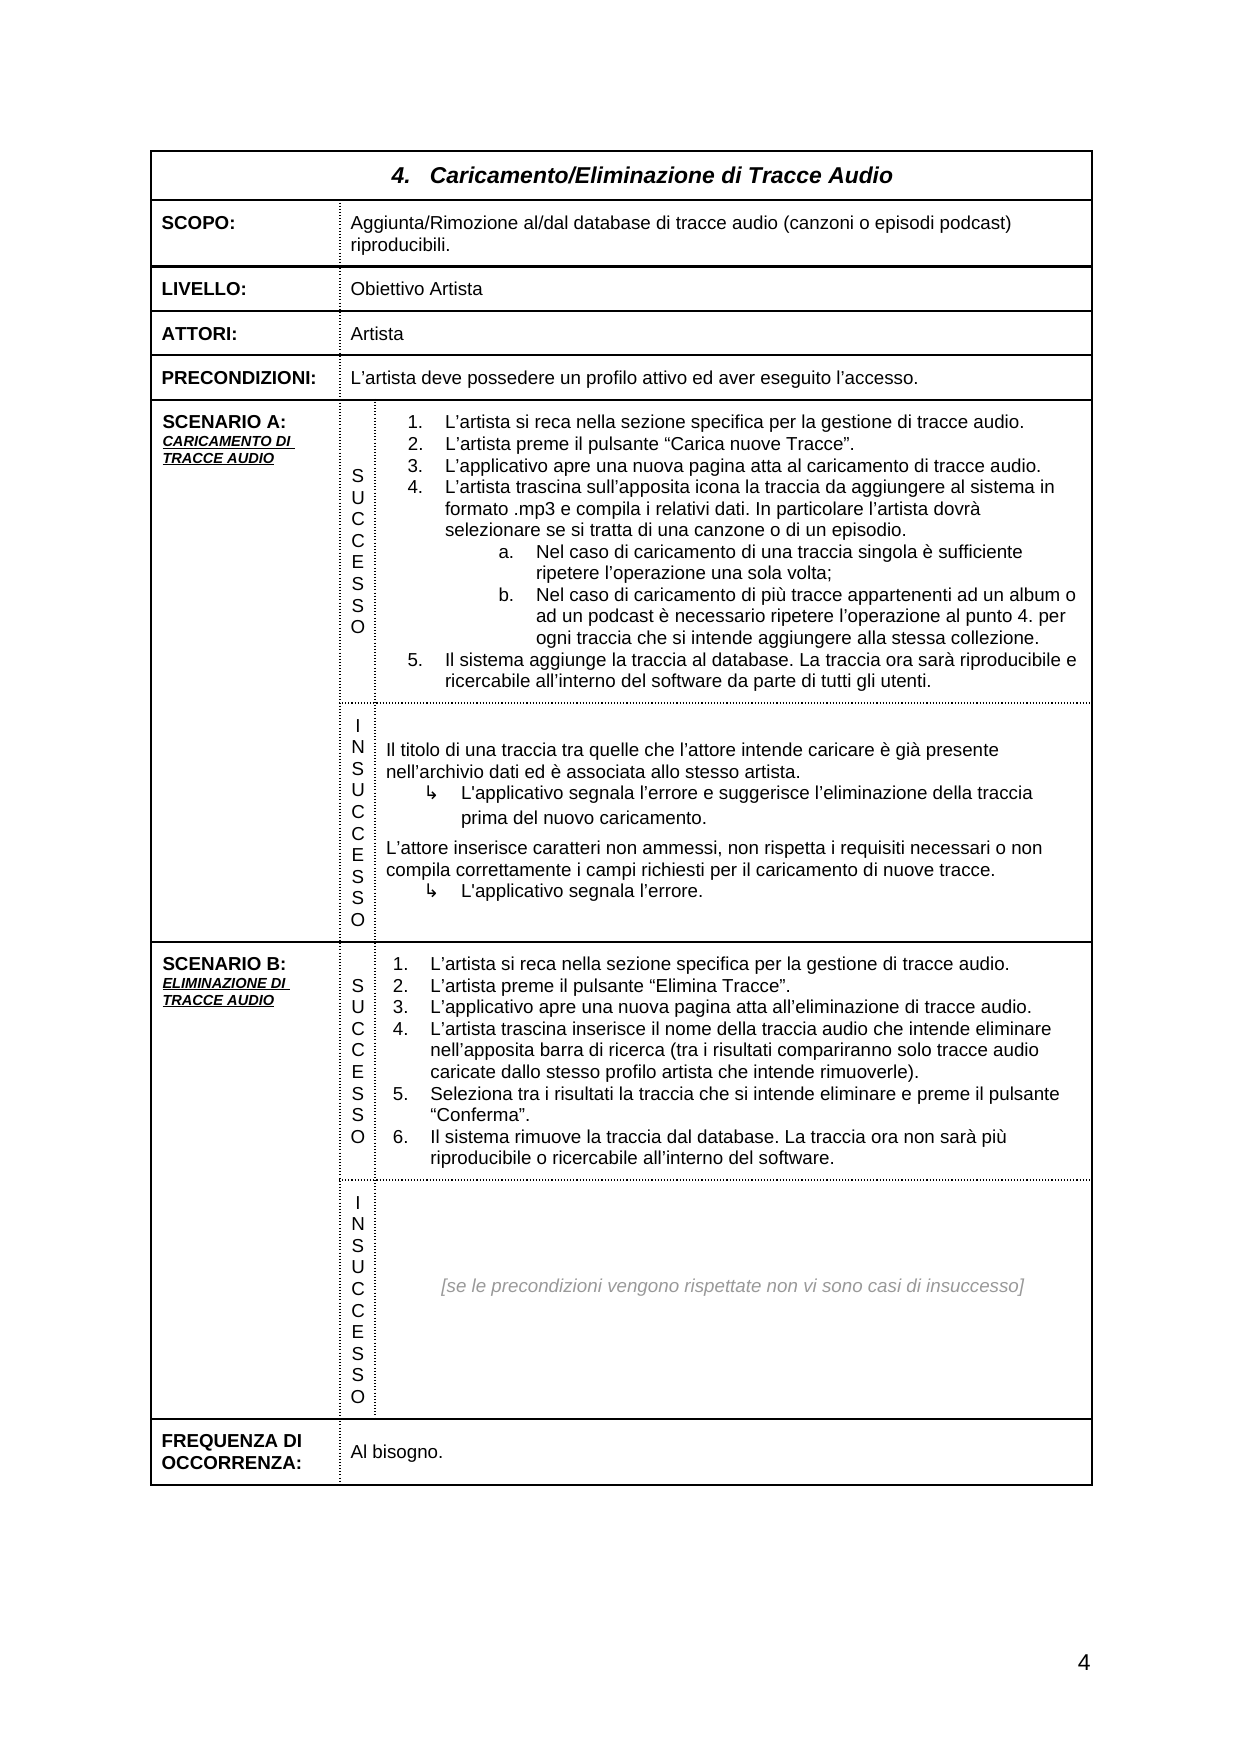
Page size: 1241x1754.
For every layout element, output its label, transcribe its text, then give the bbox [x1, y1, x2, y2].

table_cell L’artista si reca nella sezione specifica per la gestione di tracce audio. L’artista preme il pulsante “Elimina Tracce”. L’applicativo apre una nuova pagina atta all’eliminazione di tracce audio. L’artista trascina inserisce il nome della traccia audio che intende eliminare nell’apposita barra di ricerca (tra i risultati compariranno solo tracce audio caricate dallo stesso profilo artista che intende rimuoverle). Seleziona tra i risultati la traccia che si intende eliminare e preme il pulsante “Conferma”. Il sistema rimuove la traccia dal database. La traccia ora non sarà più riproducibile o ricercabile all’interno del software. [375, 943, 1091, 1179]
table_cell Al bisogno. [340, 1420, 1091, 1484]
table_cell INSUCCESSO [340, 1179, 375, 1418]
table_cell [se le precondizioni vengono rispettate non vi sono casi di insuccesso] [375, 1179, 1091, 1418]
table_cell LIVELLO: [152, 268, 340, 310]
table_cell L’artista si reca nella sezione specifica per la gestione di tracce audio. L’artista preme il pulsante “Carica nuove Tracce”. L’applicativo apre una nuova pagina atta al caricamento di tracce audio. L’artista trascina sull’apposita icona la traccia da aggiungere al sistema in formato .mp3 e compila i relativi dati. In particolare l’artista dovrà selezionare se si tratta di una canzone o di un episodio. Nel caso di caricamento di una traccia singola è sufficiente ripetere l’operazione una sola volta; Nel caso di caricamento di più tracce appartenenti ad un album o ad un podcast è necessario ripetere l’operazione al punto 4. per ogni traccia che si intende aggiungere alla stessa collezione. Il sistema aggiunge la traccia al database. La traccia ora sarà riproducibile e ricercabile all’interno del software da parte di tutti gli utenti. [375, 401, 1091, 702]
table_cell FREQUENZA DI OCCORRENZA: [152, 1420, 340, 1484]
table_cell SUCCESSO [340, 401, 375, 702]
table_cell SCENARIO A: CARICAMENTO DI TRACCE AUDIO [152, 401, 340, 941]
table_cell Artista [340, 312, 1091, 354]
table_header 4. Caricamento/Eliminazione di Tracce Audio [152, 152, 1091, 199]
table_cell SCOPO: [152, 201, 340, 265]
table_cell L’artista deve possedere un profilo attivo ed aver eseguito l’accesso. [340, 356, 1091, 399]
table_cell Obiettivo Artista [340, 268, 1091, 310]
table_cell Il titolo di una traccia tra quelle che l’attore intende caricare è già presente nell’archivio dati ed è associata allo stesso artista. L'applicativo segnala l’errore e suggerisce l’eliminazione della traccia prima del nuovo caricamento. L’attore inserisce caratteri non ammessi, non rispetta i requisiti necessari o non compila correttamente i campi richiesti per il caricamento di nuove tracce. L'applicativo segnala l’errore. [375, 702, 1091, 941]
table_cell PRECONDIZIONI: [152, 356, 340, 399]
table_cell SUCCESSO [340, 943, 375, 1179]
table_cell ATTORI: [152, 312, 340, 354]
table_cell SCENARIO B: ELIMINAZIONE DI TRACCE AUDIO [152, 943, 340, 1418]
table_cell Aggiunta/Rimozione al/dal database di tracce audio (canzoni o episodi podcast) riproducibili. [340, 201, 1091, 265]
table_cell INSUCCESSO [340, 702, 375, 941]
